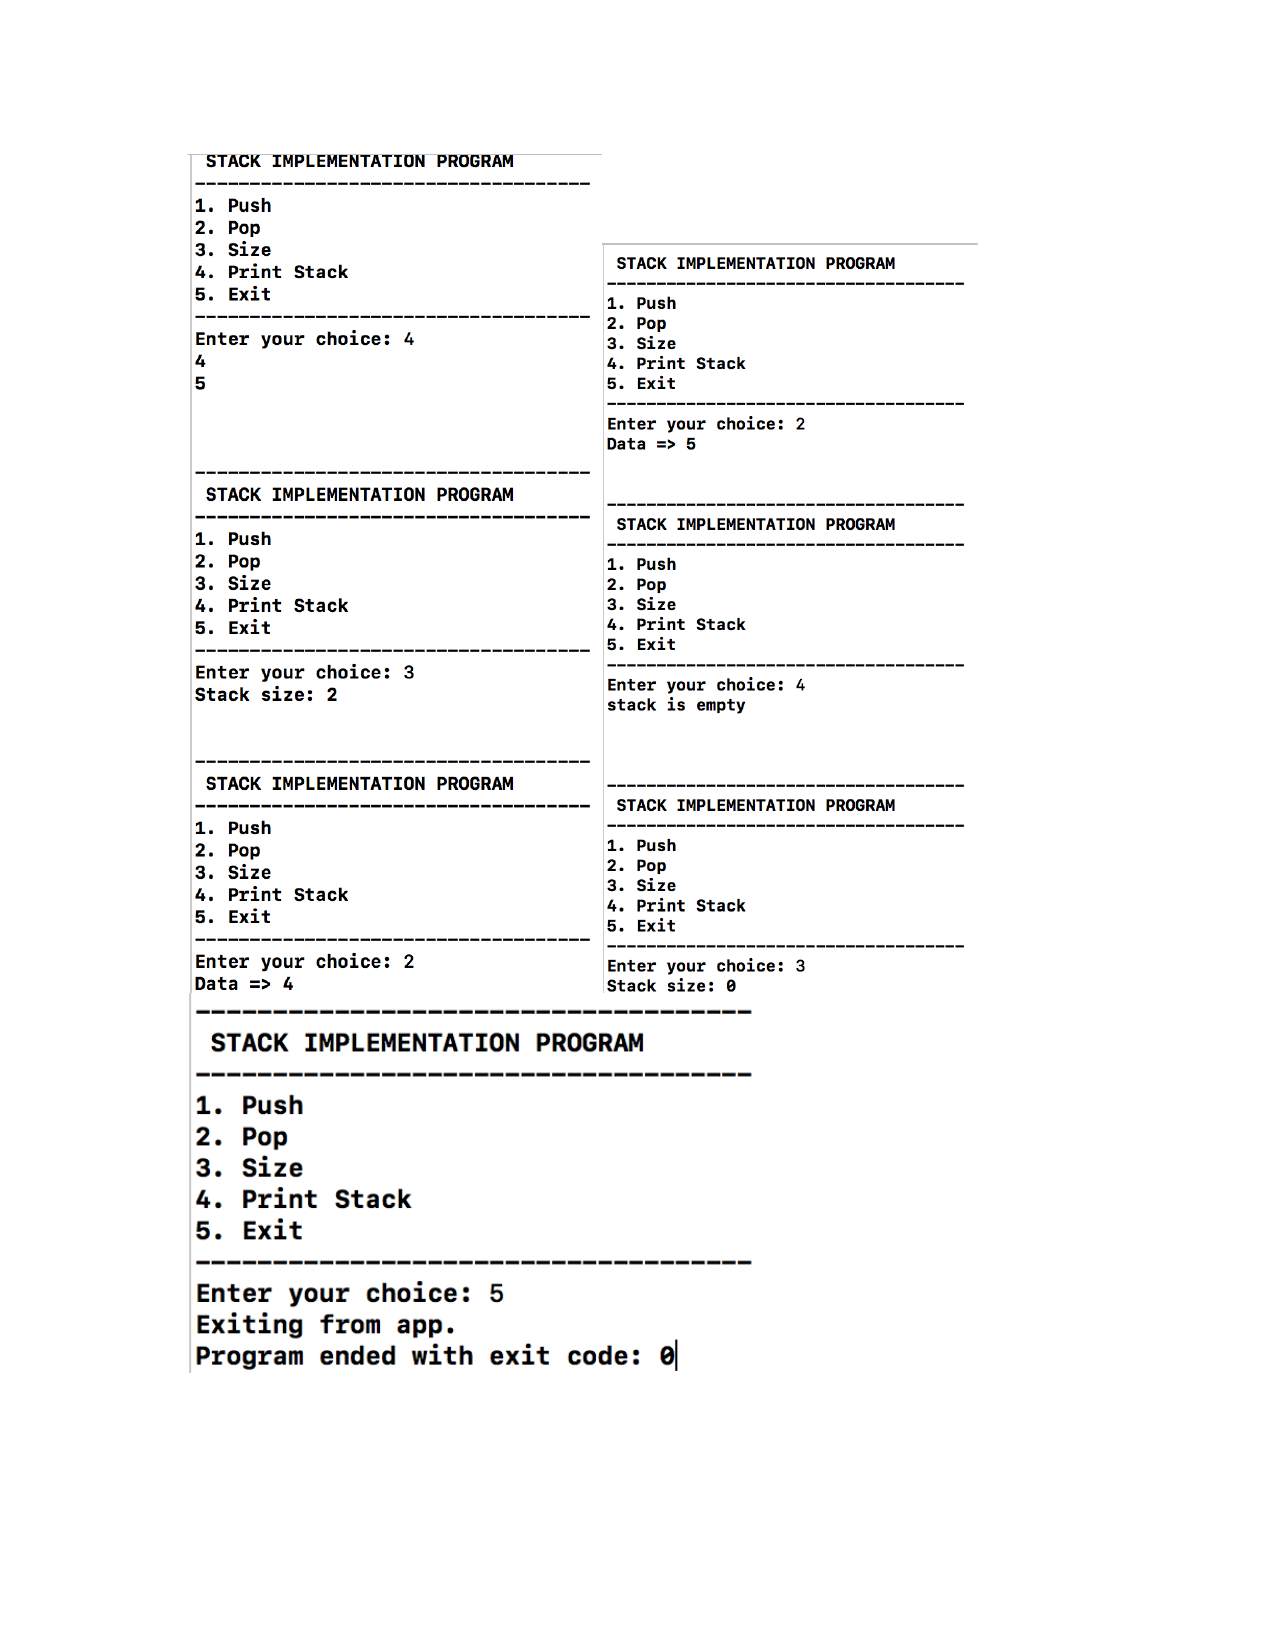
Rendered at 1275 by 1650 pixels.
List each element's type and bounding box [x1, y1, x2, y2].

picture [187, 150, 978, 1373]
